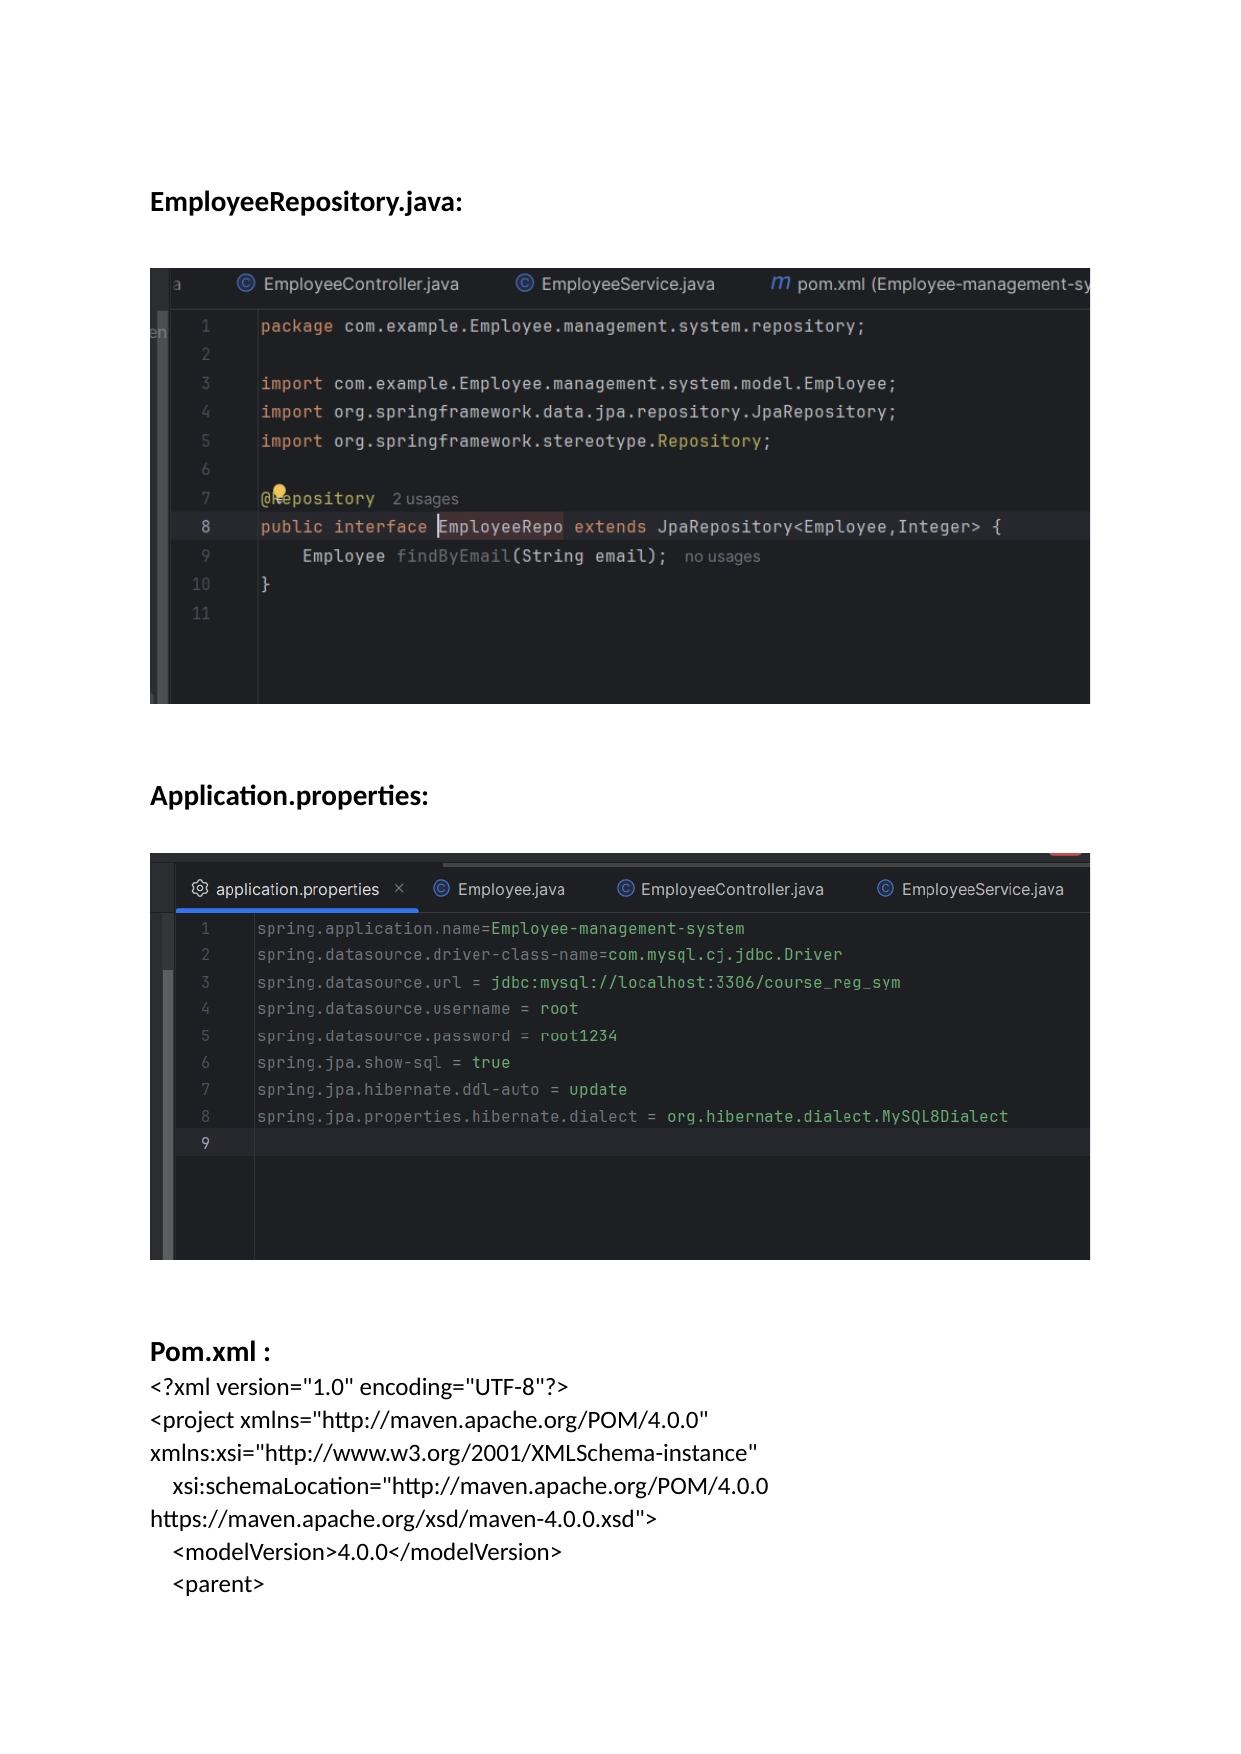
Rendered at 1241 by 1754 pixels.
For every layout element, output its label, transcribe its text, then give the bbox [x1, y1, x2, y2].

text EmployeeRepository.java: [150, 183, 1090, 249]
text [150, 1333, 1090, 1599]
picture [150, 268, 1091, 704]
text Application.properties: [150, 777, 1090, 853]
picture [150, 853, 1091, 1260]
